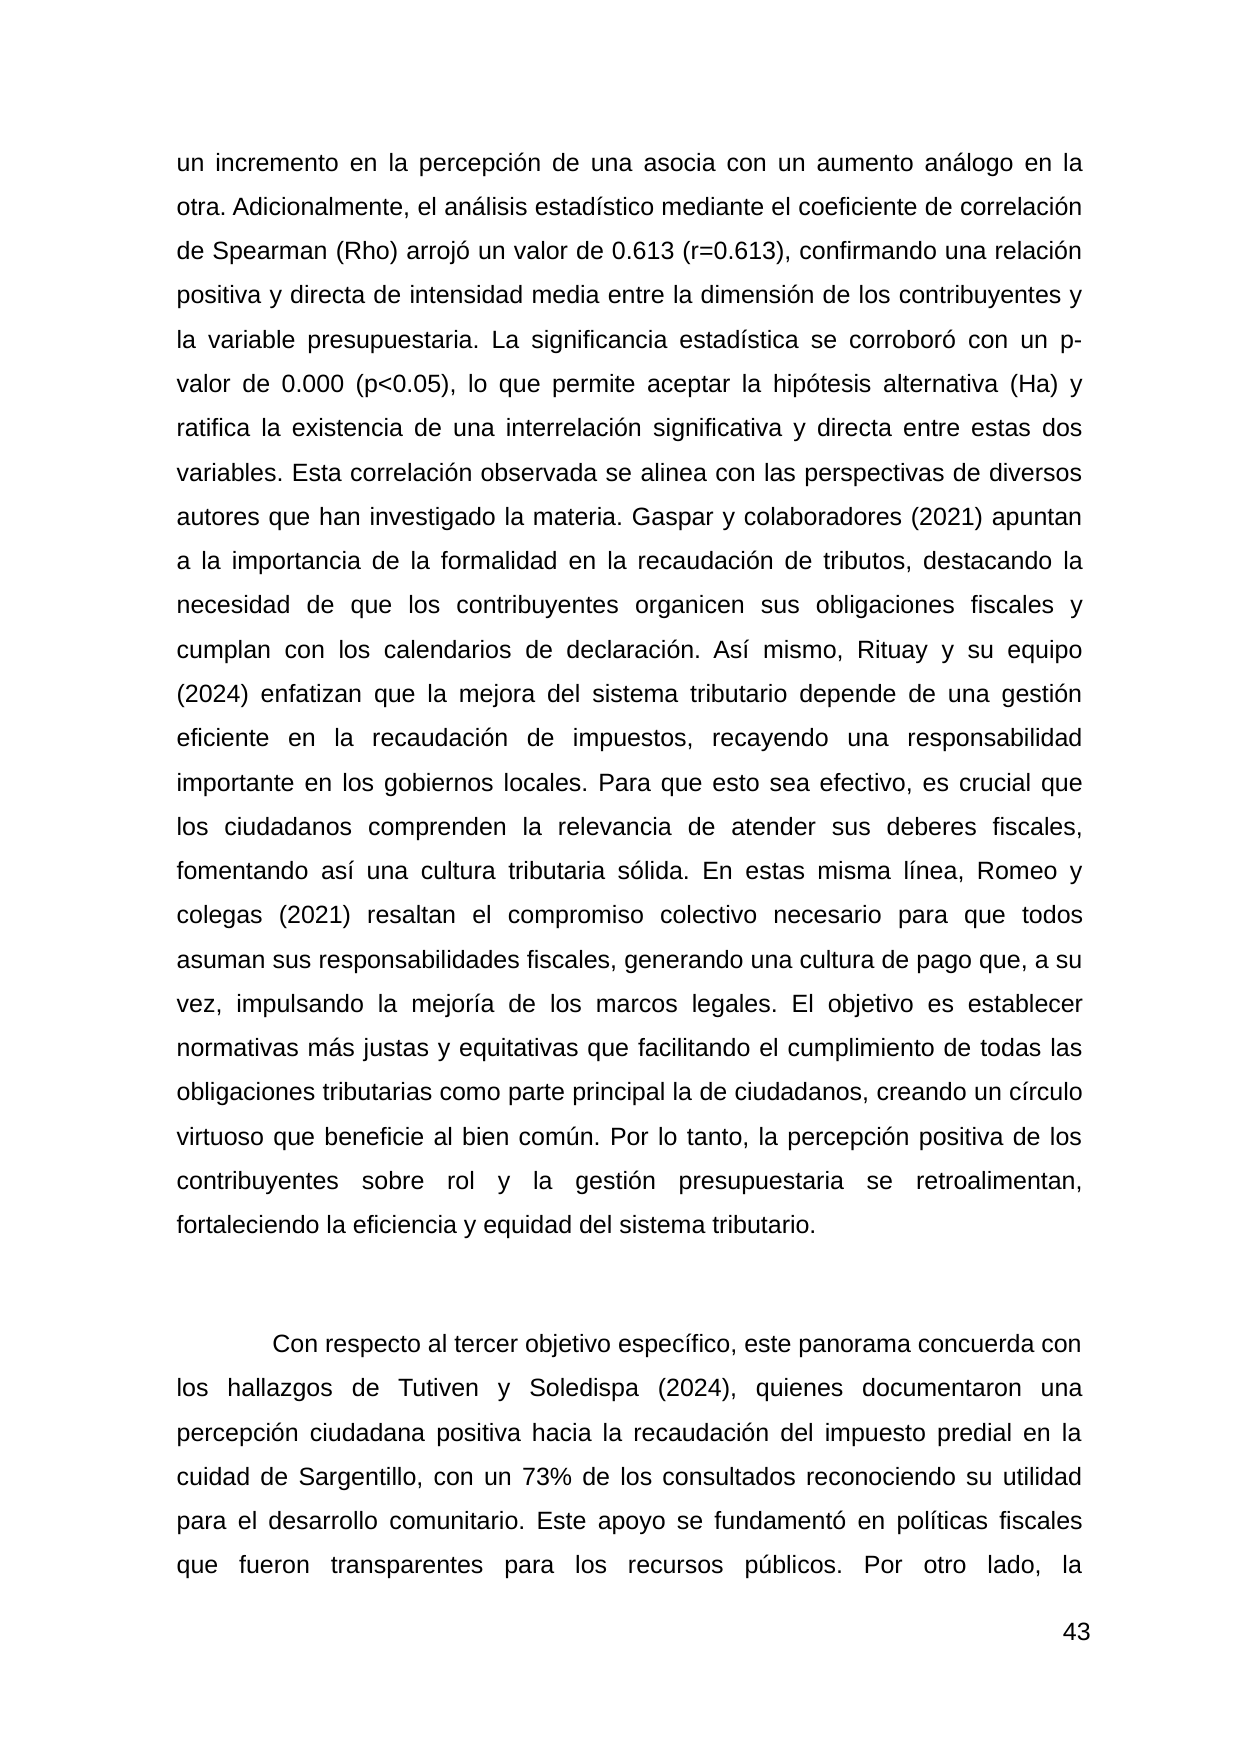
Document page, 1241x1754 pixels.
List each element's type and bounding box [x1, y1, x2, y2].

text [176, 1329, 1083, 1579]
text [176, 148, 1084, 1239]
